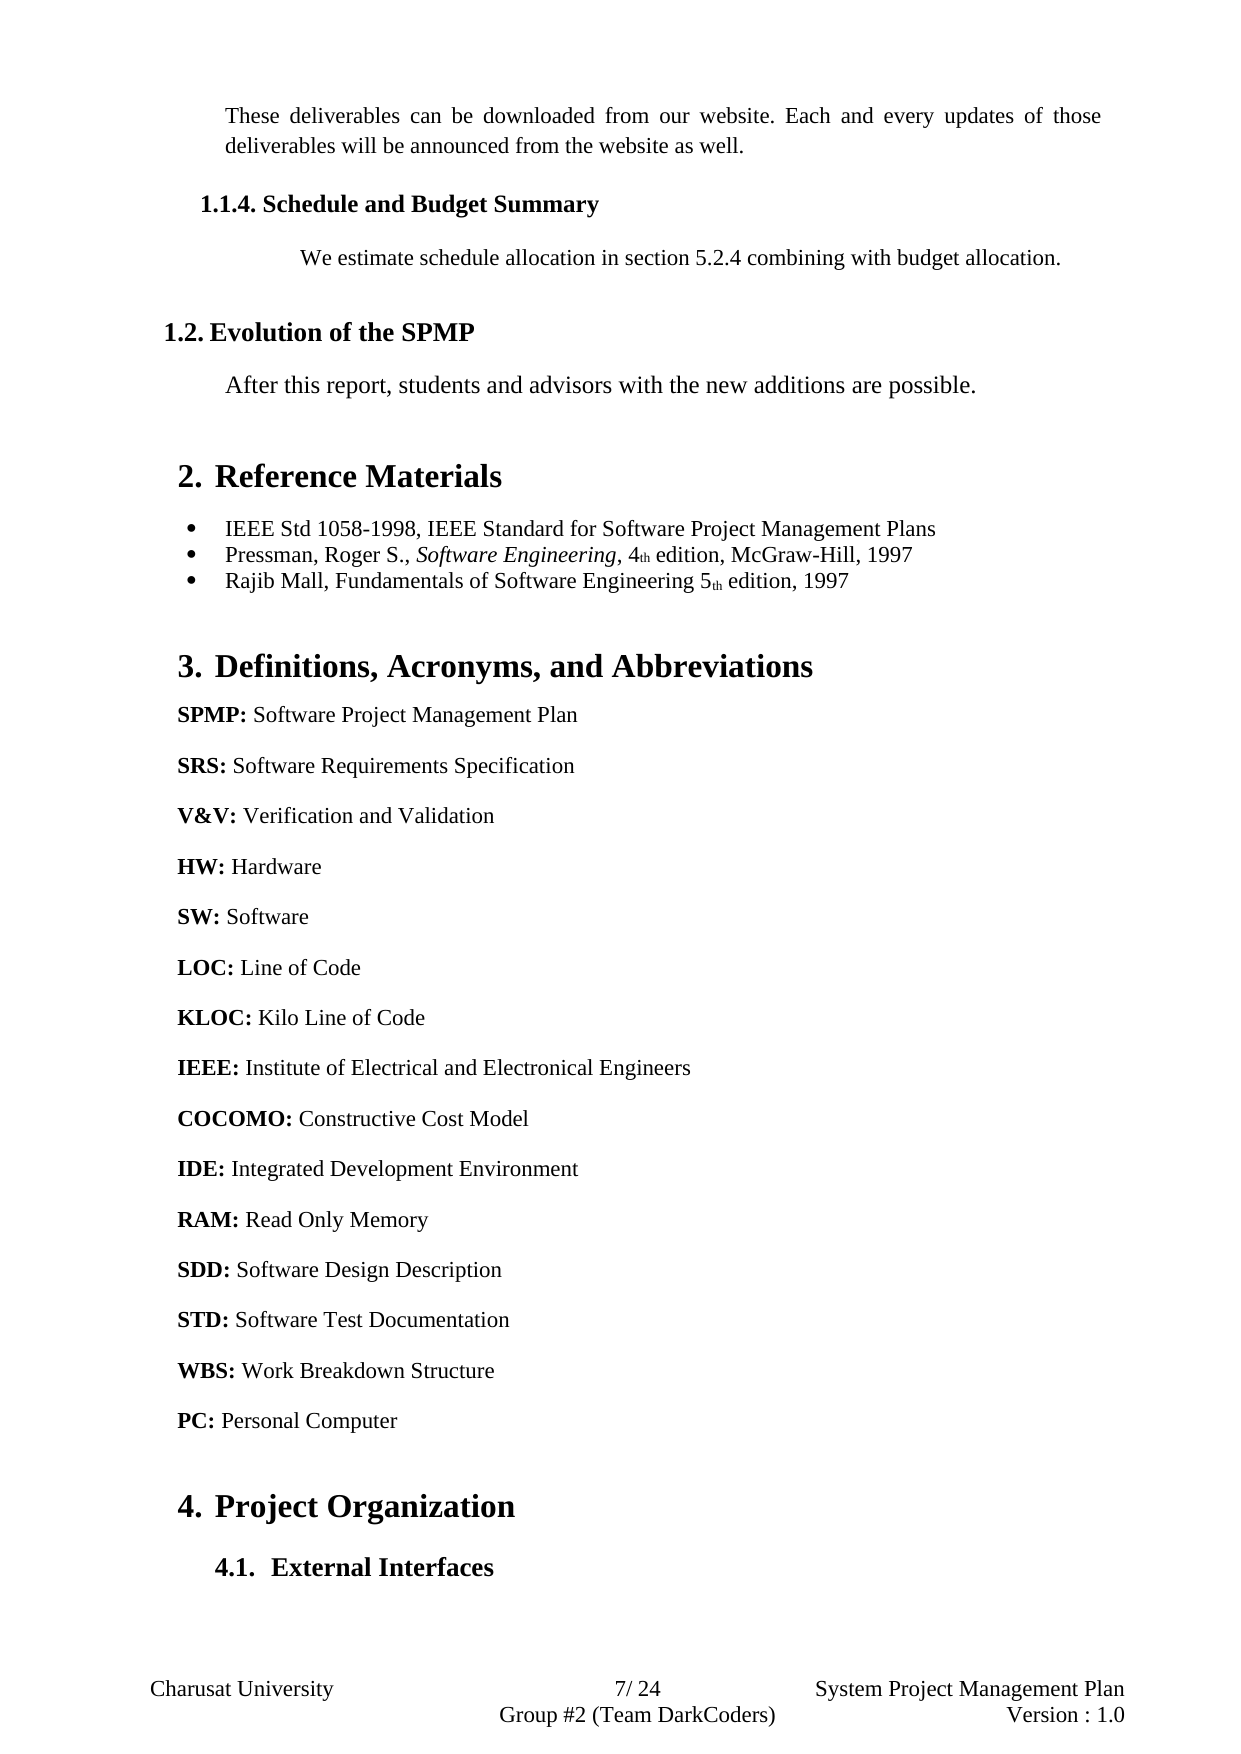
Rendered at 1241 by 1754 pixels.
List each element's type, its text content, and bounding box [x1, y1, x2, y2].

text IEEE: Institute of Electrical and Electronical Engineers [177, 1054, 1115, 1081]
list IEEE Std 1058-1998, IEEE Standard for Software Project Management Plans [187, 515, 1115, 541]
text KLOC: Kilo Line of Code [177, 1004, 1115, 1030]
text RAM: Read Only Memory [177, 1206, 1115, 1232]
text 4.1. External Interfaces [214, 1551, 1115, 1582]
text SPMP: Software Project Management Plan [177, 701, 1115, 728]
text IDE: Integrated Development Environment [177, 1155, 1115, 1182]
text 1.1.4. Schedule and Budget Summary [150, 189, 1115, 218]
text We estimate schedule allocation in section 5.2.4 combining with budget allocation. [225, 244, 1115, 271]
list Project Organization [177, 1486, 1115, 1525]
text 1.2. Evolution of the SPMP [150, 317, 1115, 348]
text V&V: Verification and Validation [177, 802, 1115, 829]
list Definitions, Acronyms, and Abbreviations [177, 646, 1115, 685]
text SRS: Software Requirements Specification [177, 752, 1115, 778]
text STD: Software Test Documentation [177, 1306, 1115, 1333]
text SDD: Software Design Description [177, 1256, 1115, 1282]
list Rajib Mall, Fundamentals of Software Engineering 5th edition, 1997 [187, 567, 1115, 594]
list Pressman, Roger S., Software Engineering, 4th edition, McGraw-Hill, 1997 [187, 541, 1115, 567]
text PC: Personal Computer [177, 1407, 1115, 1434]
text HW: Hardware [177, 853, 1115, 879]
text WBS: Work Breakdown Structure [177, 1357, 1115, 1383]
text SW: Software [177, 903, 1115, 929]
text COCOMO: Constructive Cost Model [177, 1105, 1115, 1131]
text After this report, students and advisors with the new additions are possible. [225, 370, 1117, 398]
text LOC: Line of Code [177, 953, 1115, 980]
list Reference Materials [177, 456, 1115, 494]
text These deliverables can be downloaded from our website. Each and every updates of those deliverables will be announced from the website as well. [225, 102, 1103, 159]
